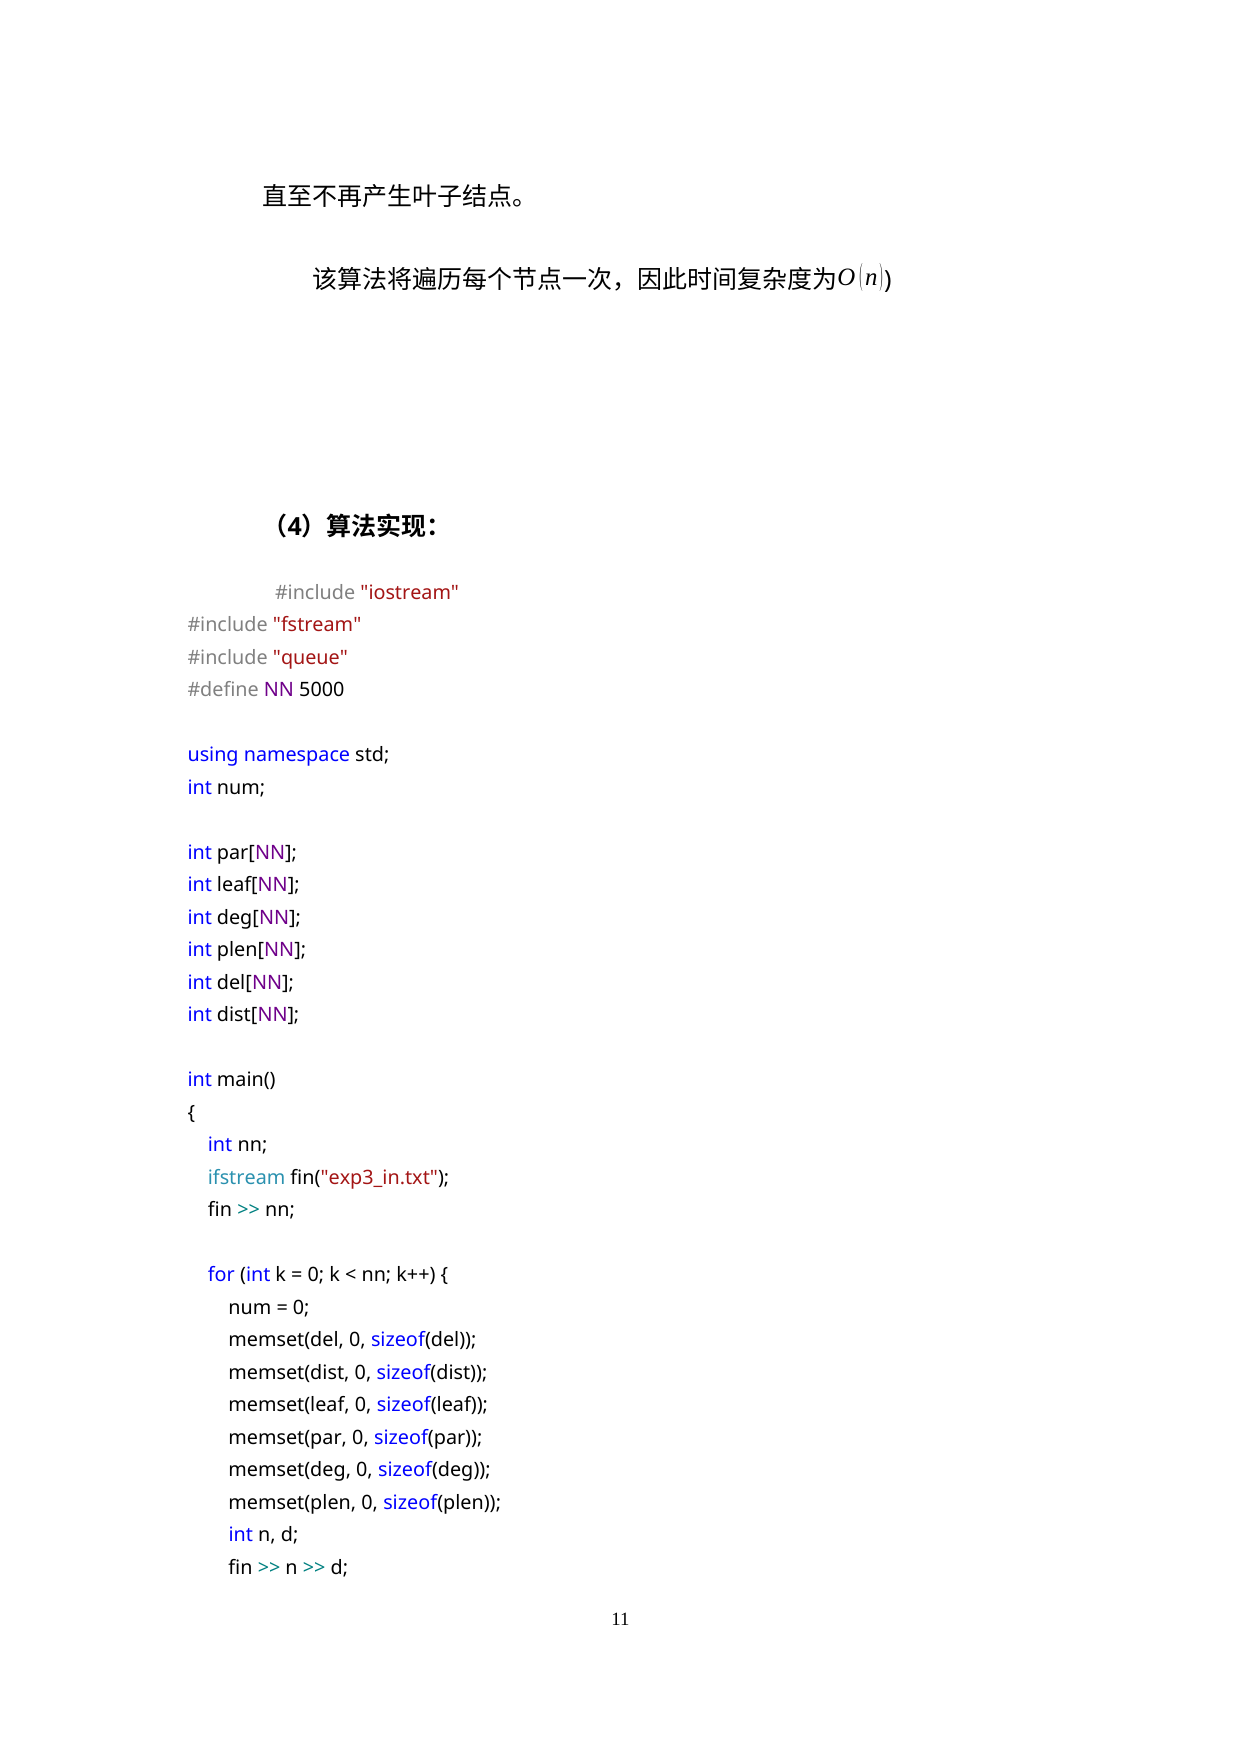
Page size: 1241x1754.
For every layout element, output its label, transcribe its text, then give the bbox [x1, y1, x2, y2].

text int par[NN]; [187, 835, 1053, 868]
text memset(par, 0, sizeof(par)); [187, 1420, 1053, 1453]
text memset(deg, 0, sizeof(deg)); [187, 1453, 1053, 1485]
text int deg[NN]; [187, 900, 1053, 933]
text memset(dist, 0, sizeof(dist)); [187, 1355, 1053, 1388]
text #include "iostream" [187, 575, 1053, 608]
text ifstream fin("exp3_in.txt"); [187, 1160, 1053, 1193]
text int main() [187, 1063, 1053, 1095]
text #define NN 5000 [187, 673, 1053, 705]
text using namespace std; [187, 738, 1053, 770]
text fin >> nn; [187, 1193, 1053, 1225]
text int nn; [187, 1128, 1053, 1160]
text fin >> n >> d; [187, 1550, 1053, 1583]
list 该算法将遍历每个节点一次，因此时间复杂度为) [262, 245, 1053, 310]
text int dist[NN]; [187, 998, 1053, 1030]
text int del[NN]; [187, 965, 1053, 998]
text #include "fstream" [187, 608, 1053, 640]
text { [187, 1095, 1053, 1128]
text memset(leaf, 0, sizeof(leaf)); [187, 1388, 1053, 1420]
list （4）算法实现： [262, 492, 1053, 557]
text #include "queue" [187, 640, 1053, 673]
text memset(plen, 0, sizeof(plen)); [187, 1485, 1053, 1518]
text num = 0; [187, 1290, 1053, 1323]
text int plen[NN]; [187, 933, 1053, 965]
text int num; [187, 770, 1053, 803]
text memset(del, 0, sizeof(del)); [187, 1323, 1053, 1355]
text for (int k = 0; k < nn; k++) { [187, 1258, 1053, 1290]
text int leaf[NN]; [187, 868, 1053, 900]
text int n, d; [187, 1518, 1053, 1550]
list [262, 162, 1053, 227]
